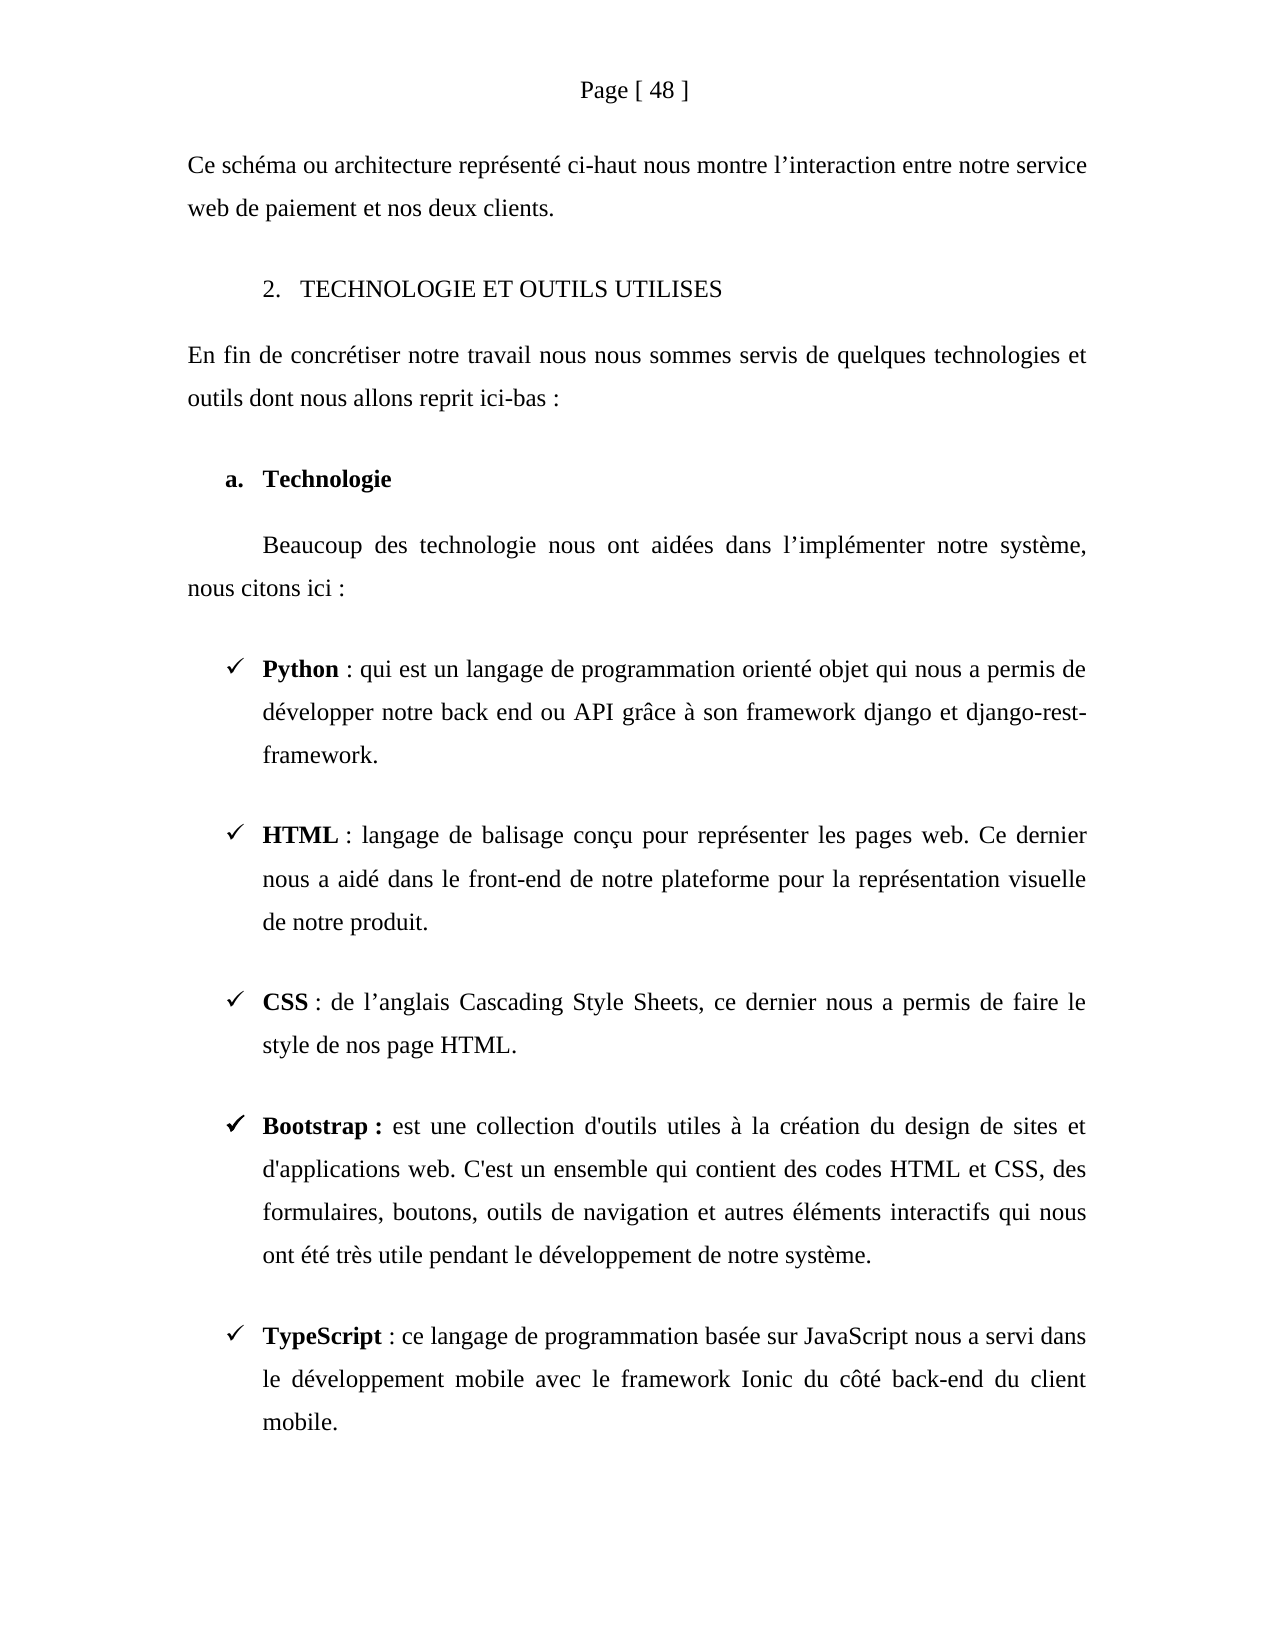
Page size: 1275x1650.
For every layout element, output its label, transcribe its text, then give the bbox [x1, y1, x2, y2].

list TypeScript : ce langage de programmation basée sur JavaScript nous a servi dans le développement mobile avec le framework Ionic du côté back-end du client mobile. [225, 1321, 1087, 1436]
list CSS : de l’anglais Cascading Style Sheets, ce dernier nous a permis de faire le style de nos page HTML. [225, 987, 1087, 1059]
list Technologie [225, 464, 1087, 492]
list Python : qui est un langage de programmation orienté objet qui nous a permis de développer notre back end ou API grâce à son framework django et django-rest-framework. [225, 654, 1087, 769]
list Bootstrap : est une collection d'outils utiles à la création du design de sites et d'applications web. C'est un ensemble qui contient des codes HTML et CSS, des formulaires, boutons, outils de navigation et autres éléments interactifs qui nous ont été très utile pendant le développement de notre système. [225, 1111, 1087, 1269]
list TECHNOLOGIE ET OUTILS UTILISES [262, 274, 1087, 302]
list Beaucoup des technologie nous ont aidées dans l’implémenter notre système, nous citons ici : [187, 530, 1087, 602]
list Ce schéma ou architecture représenté ci-haut nous montre l’interaction entre notre service web de paiement et nos deux clients. [187, 150, 1087, 222]
list En fin de concrétiser notre travail nous nous sommes servis de quelques technologies et outils dont nous allons reprit ici-bas : [187, 340, 1087, 412]
list HTML : langage de balisage conçu pour représenter les pages web. Ce dernier nous a aidé dans le front-end de notre plateforme pour la représentation visuelle de notre produit. [225, 821, 1087, 936]
